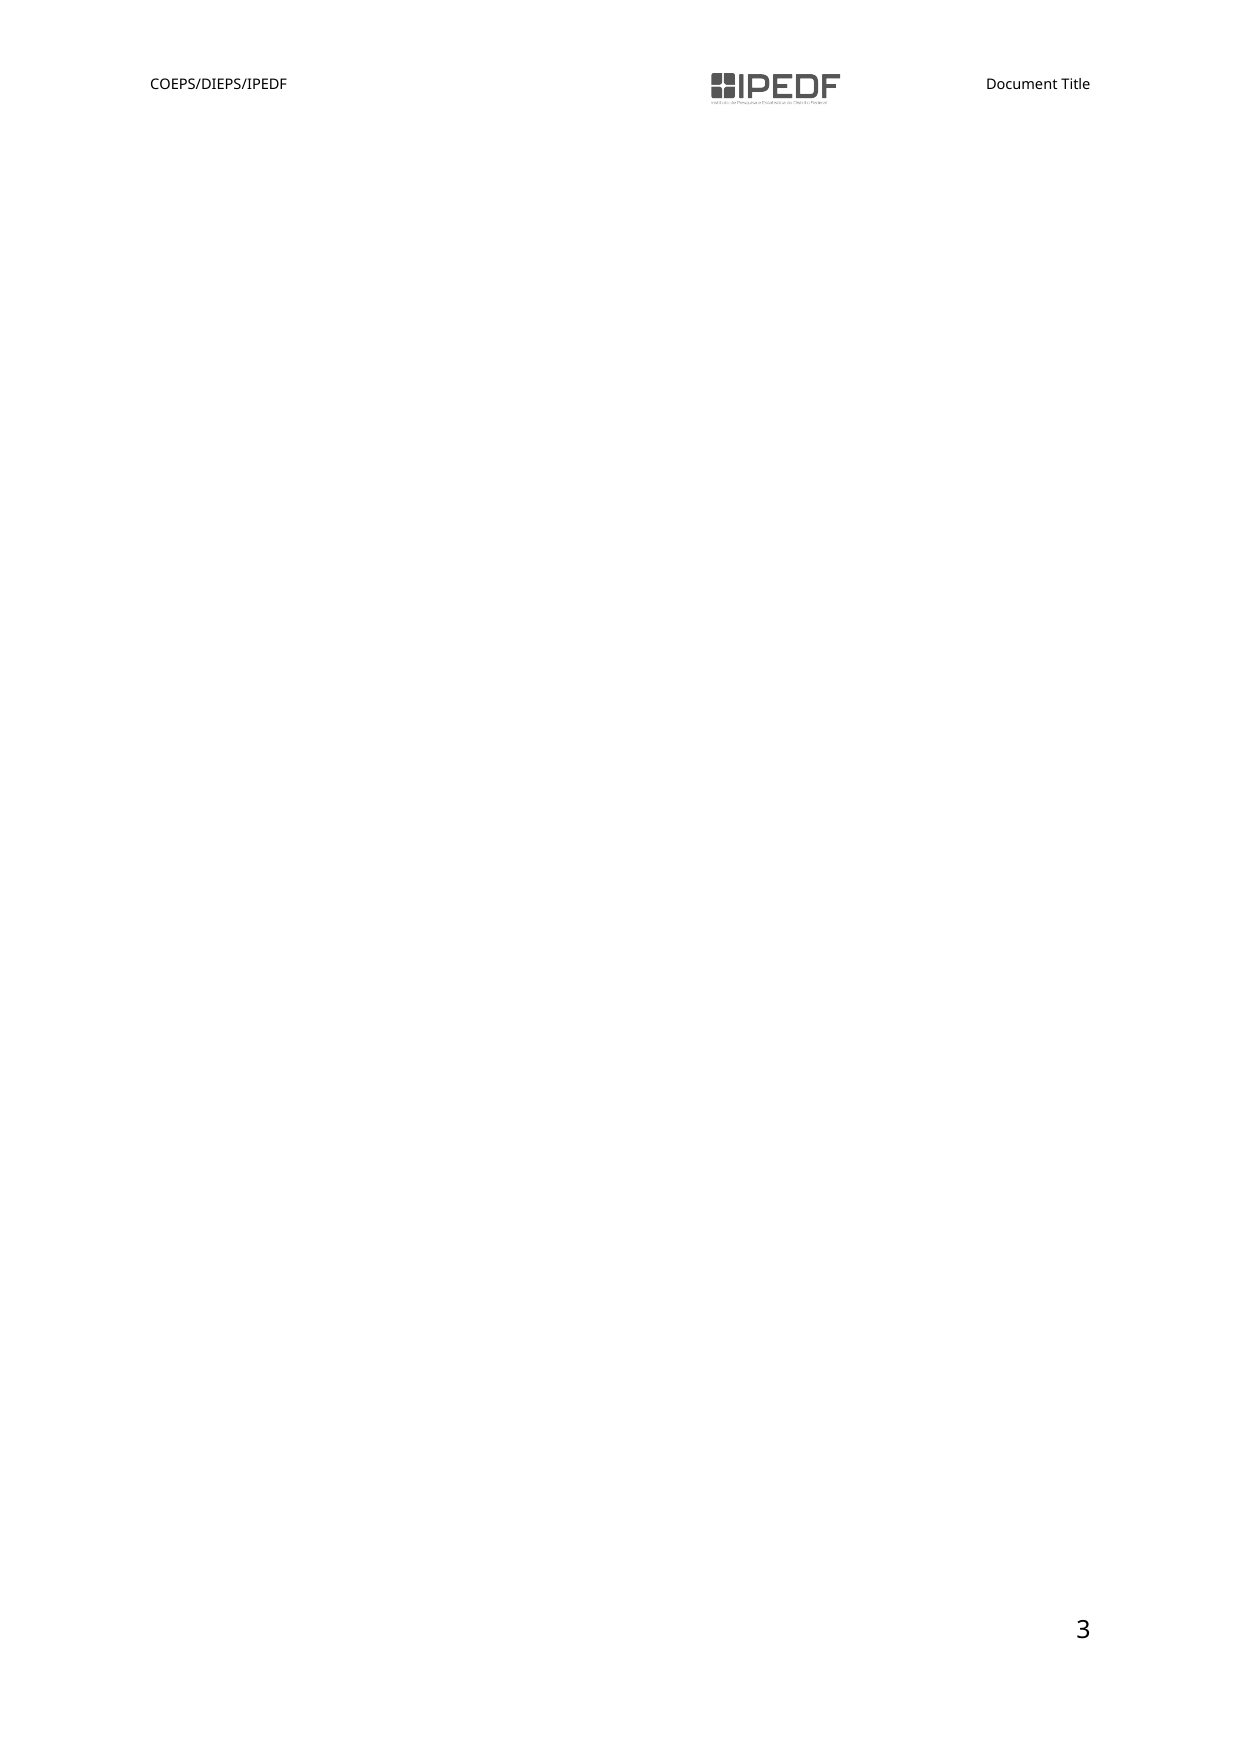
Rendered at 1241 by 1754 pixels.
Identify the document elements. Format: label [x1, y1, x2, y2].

picture [711, 73, 840, 105]
